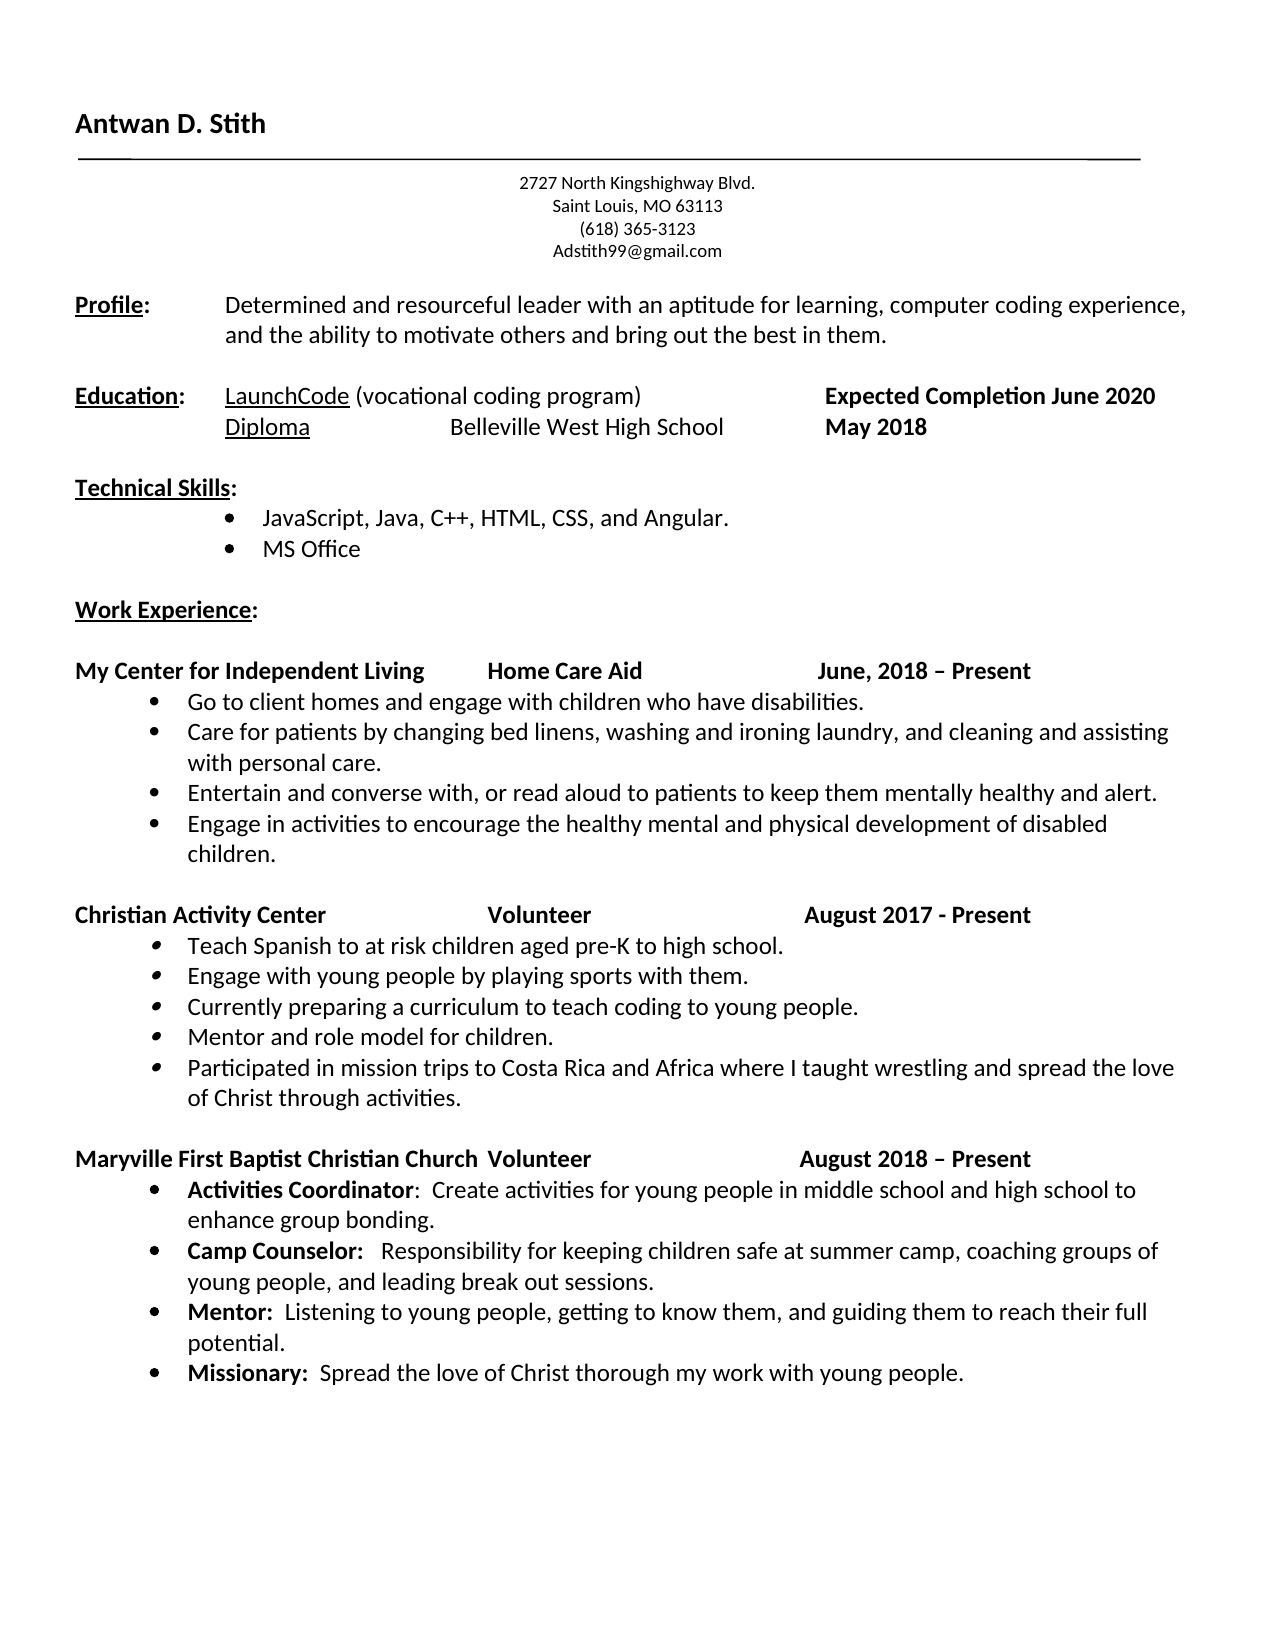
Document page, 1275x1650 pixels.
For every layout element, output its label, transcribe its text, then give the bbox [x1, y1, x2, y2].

text Maryville First Baptist Christian Church Volunteer August 2018 – Present [75, 1143, 1200, 1174]
list JavaScript, Java, C++, HTML, CSS, and Angular. [225, 503, 1200, 533]
list MS Office [225, 533, 1200, 564]
list Activities Coordinator: Create activities for young people in middle school and high school to enhance group bonding. [150, 1174, 1200, 1235]
list Engage with young people by playing sports with them. [150, 960, 1200, 991]
text Work Experience: [75, 594, 1200, 625]
text My Center for Independent Living Home Care Aid June, 2018 – Present [75, 655, 1200, 686]
list Participated in mission trips to Costa Rica and Africa where I taught wrestling and spread the love of Christ through activities. [150, 1052, 1200, 1113]
subtitle Profile: Determined and resourceful leader with an aptitude for learning, computer coding experience, and the ability to motivate others and bring out the best in them. [75, 289, 1200, 350]
text Education: LaunchCode (vocational coding program) Expected Completion June 2020 [75, 381, 1200, 411]
list Entertain and converse with, or read aloud to patients to keep them mentally healthy and alert. [150, 777, 1200, 808]
list Missionary: Spread the love of Christ thorough my work with young people. [150, 1357, 1200, 1388]
list Go to client homes and engage with children who have disabilities. [150, 686, 1200, 716]
list Teach Spanish to at risk children aged pre-K to high school. [150, 930, 1200, 960]
list Engage in activities to encourage the healthy mental and physical development of disabled children. [150, 808, 1200, 869]
text Diploma Belleville West High School May 2018 [75, 411, 1200, 442]
list Care for patients by changing bed linens, washing and ironing laundry, and cleaning and assisting with personal care. [150, 716, 1200, 777]
list Currently preparing a curriculum to teach coding to young people. [150, 991, 1200, 1021]
text Christian Activity Center Volunteer August 2017 - Present [75, 899, 1200, 930]
text Technical Skills: [75, 472, 1200, 503]
list Camp Counselor: Responsibility for keeping children safe at summer camp, coaching groups of young people, and leading break out sessions. [150, 1235, 1200, 1296]
list Mentor and role model for children. [150, 1021, 1200, 1052]
list Mentor: Listening to young people, getting to know them, and guiding them to reach their full potential. [150, 1296, 1200, 1357]
